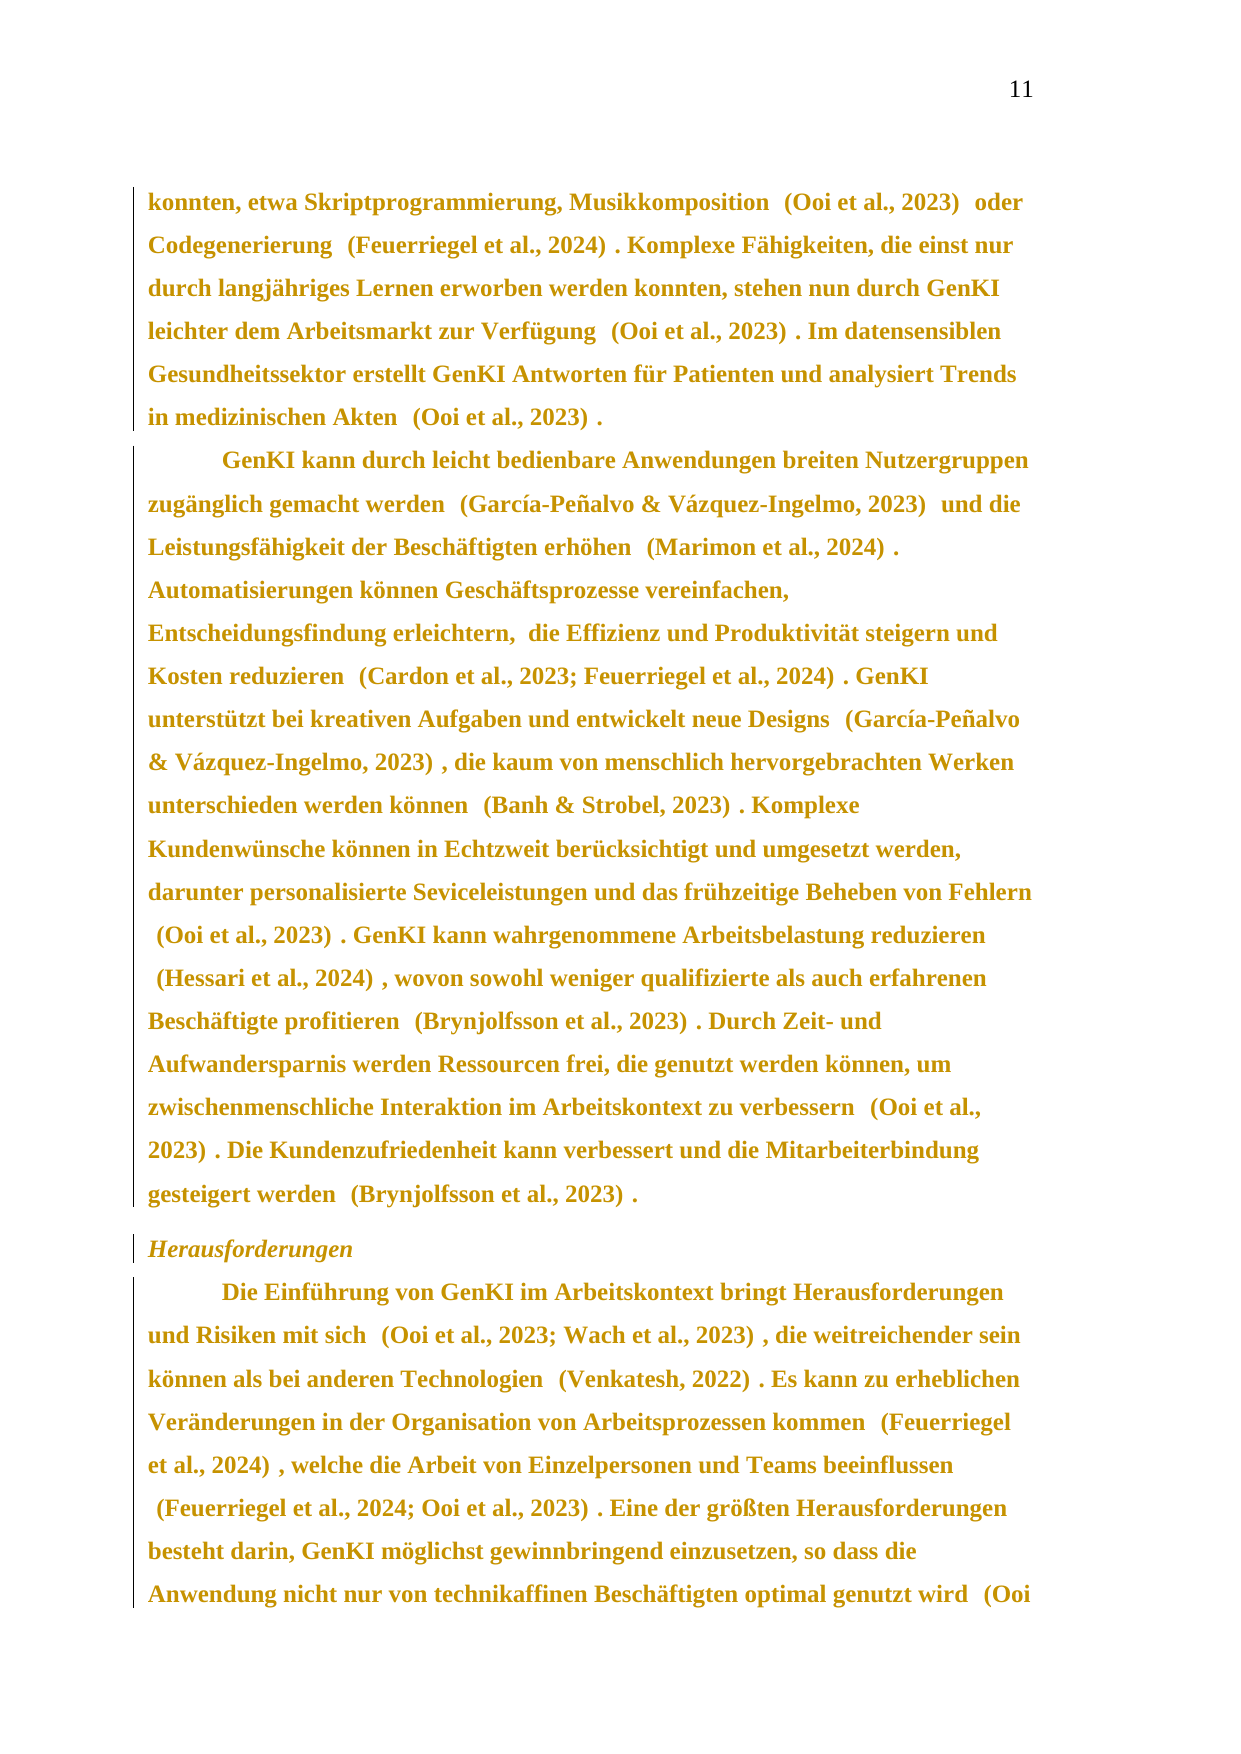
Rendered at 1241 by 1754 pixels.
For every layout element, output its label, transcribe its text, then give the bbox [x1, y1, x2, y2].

text GenKI kann durch leicht bedienbare Anwendungen breiten Nutzergruppen zugänglich gemacht werden und die Leistungsfähigkeit der Beschäftigten erhöhen . Automatisierungen können Geschäftsprozesse vereinfachen, Entscheidungsfindung erleichtern, die Effizienz und Produktivität steigern und Kosten reduzieren . GenKI unterstützt bei kreativen Aufgaben und entwickelt neue Designs , die kaum von menschlich hervorgebrachten Werken unterschieden werden können . Komplexe Kundenwünsche können in Echtzweit berücksichtigt und umgesetzt werden, darunter personalisierte Seviceleistungen und das frühzeitige Beheben von Fehlern . GenKI kann wahrgenommene Arbeitsbelastung reduzieren , wovon sowohl weniger qualifizierte als auch erfahrenen Beschäftigte profitieren . Durch Zeit- und Aufwandersparnis werden Ressourcen frei, die genutzt werden können, um zwischenmenschliche Interaktion im Arbeitskontext zu verbessern . Die Kundenzufriedenheit kann verbessert und die Mitarbeiterbindung gesteigert werden . [148, 446, 1033, 1207]
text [148, 187, 1033, 431]
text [148, 1277, 1033, 1608]
subtitle Herausforderungen [148, 1234, 1033, 1263]
